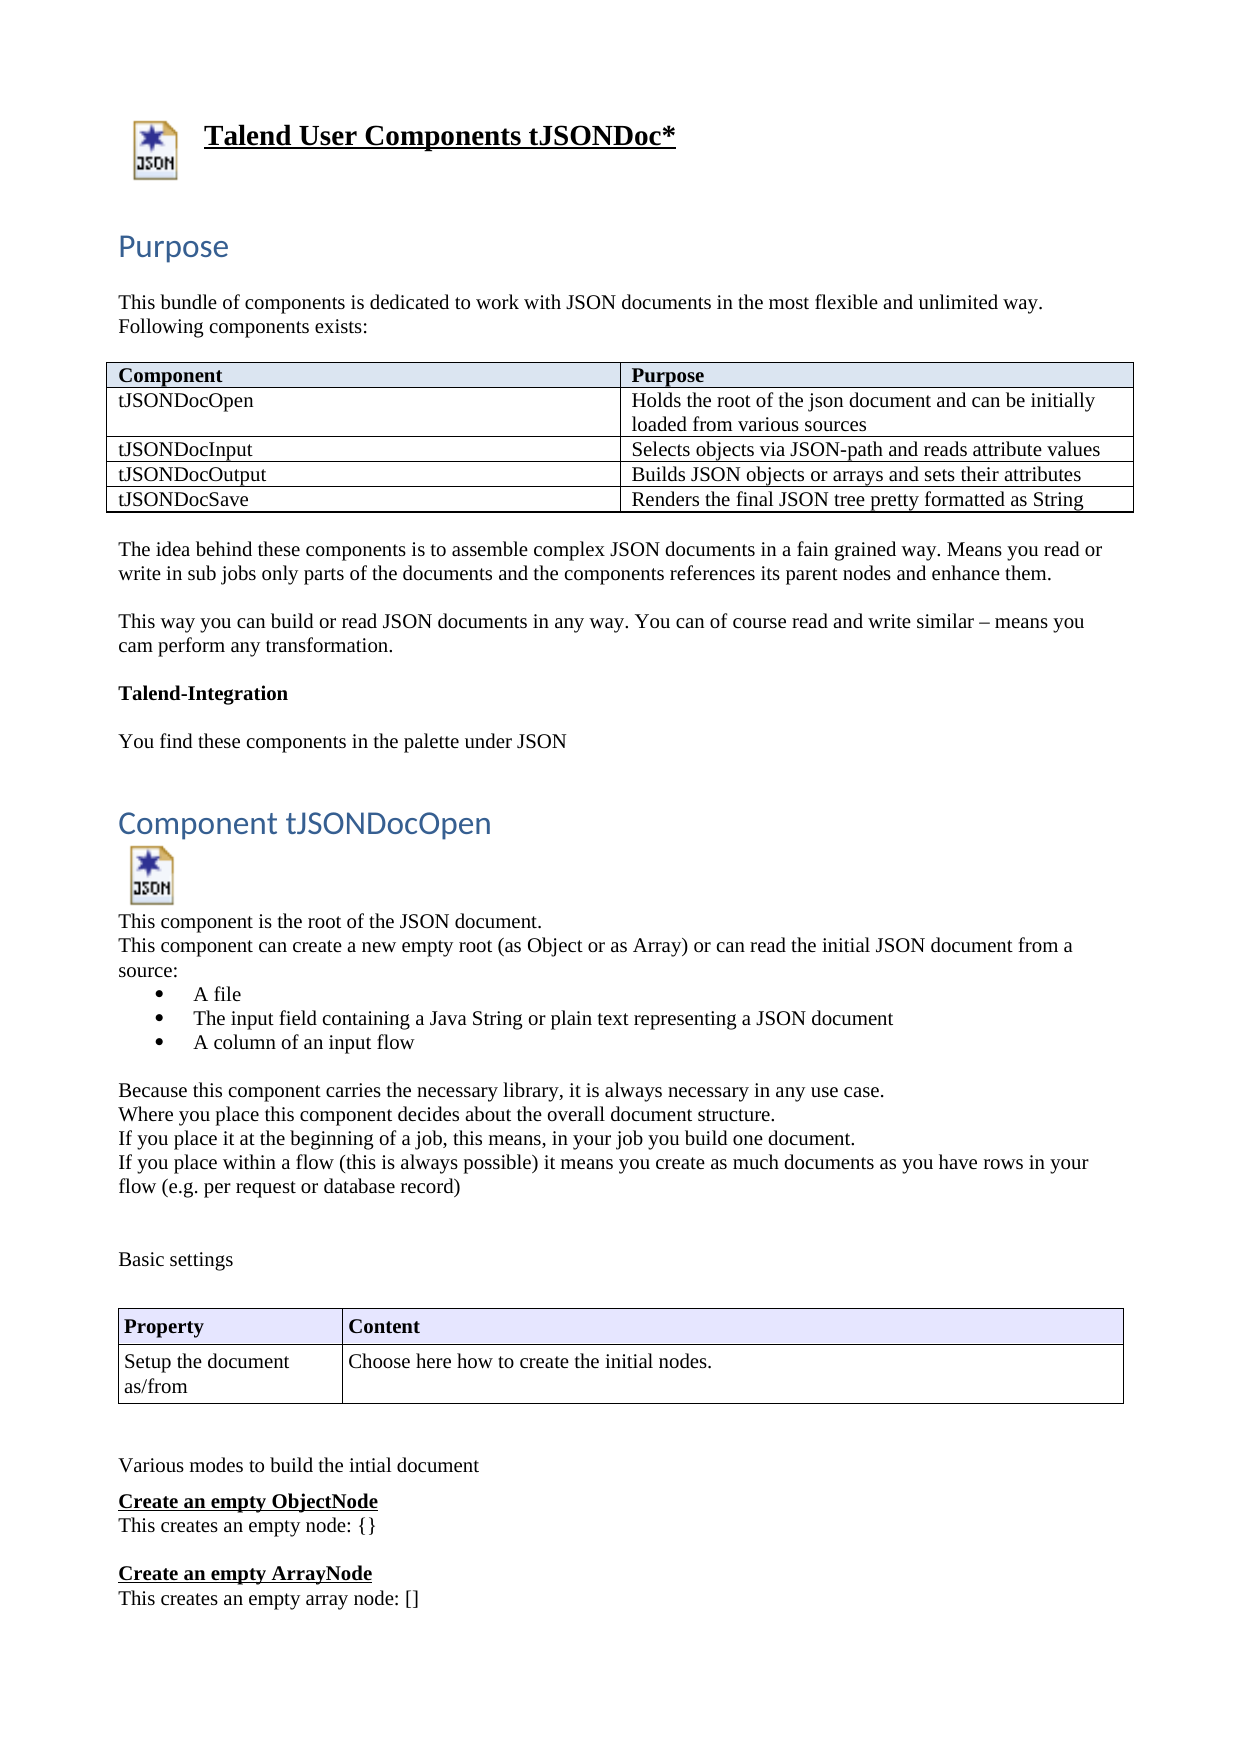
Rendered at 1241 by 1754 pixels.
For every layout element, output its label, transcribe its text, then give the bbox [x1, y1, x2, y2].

subtitle Component tJSONDocOpen [118, 802, 1122, 843]
picture [121, 117, 189, 185]
list A file [156, 982, 1122, 1006]
text Because this component carries the necessary library, it is always necessary in any use case. [118, 1078, 1122, 1102]
table_header Content [343, 1309, 1123, 1343]
text You find these components in the palette under JSON [118, 729, 1122, 753]
picture [118, 842, 185, 910]
table_cell Renders the final JSON tree pretty formatted as String [621, 487, 1133, 511]
text Talend-Integration [118, 681, 1122, 705]
subtitle Various modes to build the intial document [118, 1453, 1122, 1477]
table_cell Builds JSON objects or arrays and sets their attributes [621, 462, 1133, 486]
table_cell Choose here how to create the initial nodes. [343, 1345, 1123, 1403]
table_header Property [119, 1309, 342, 1343]
table_cell tJSONDocOutput [107, 462, 620, 486]
text This component can create a new empty root (as Object or as Array) or can read the initial JSON document from a source: [118, 933, 1122, 982]
subtitle Purpose [118, 225, 1122, 266]
table_cell Holds the root of the json document and can be initially loaded from various sources [621, 388, 1133, 436]
table_cell tJSONDocSave [107, 487, 620, 511]
text Following components exists: [118, 314, 1122, 338]
table_cell Selects objects via JSON-path and reads attribute values [621, 437, 1133, 461]
text Create an empty ObjectNode [118, 1489, 1122, 1513]
table_cell Setup the document as/from [119, 1345, 342, 1403]
text This creates an empty node: {} [118, 1513, 1122, 1537]
table_header Purpose [621, 363, 1133, 387]
text The idea behind these components is to assemble complex JSON documents in a fain grained way. Means you read or write in sub jobs only parts of the documents and the components references its parent nodes and enhance them. [118, 536, 1122, 584]
text This way you can build or read JSON documents in any way. You can of course read and write similar – means you cam perform any transformation. [118, 609, 1122, 657]
list The input field containing a Java String or plain text representing a JSON document [156, 1006, 1122, 1030]
text Create an empty ArrayNode [118, 1561, 1122, 1585]
table_header Component [107, 363, 620, 387]
table_cell tJSONDocInput [107, 437, 620, 461]
table_cell tJSONDocOpen [107, 388, 620, 436]
text This component is the root of the JSON document. [118, 909, 1122, 933]
text If you place it at the beginning of a job, this means, in your job you build one document. [118, 1126, 1122, 1150]
text Talend User Components tJSONDoc* [189, 118, 1122, 152]
subtitle Basic settings [118, 1247, 1122, 1271]
text Where you place this component decides about the overall document structure. [118, 1102, 1122, 1126]
text This creates an empty array node: [] [118, 1585, 1122, 1609]
text This bundle of components is dedicated to work with JSON documents in the most flexible and unlimited way. [118, 289, 1122, 314]
text If you place within a flow (this is always possible) it means you create as much documents as you have rows in your flow (e.g. per request or database record) [118, 1150, 1122, 1198]
list A column of an input flow [156, 1030, 1122, 1054]
